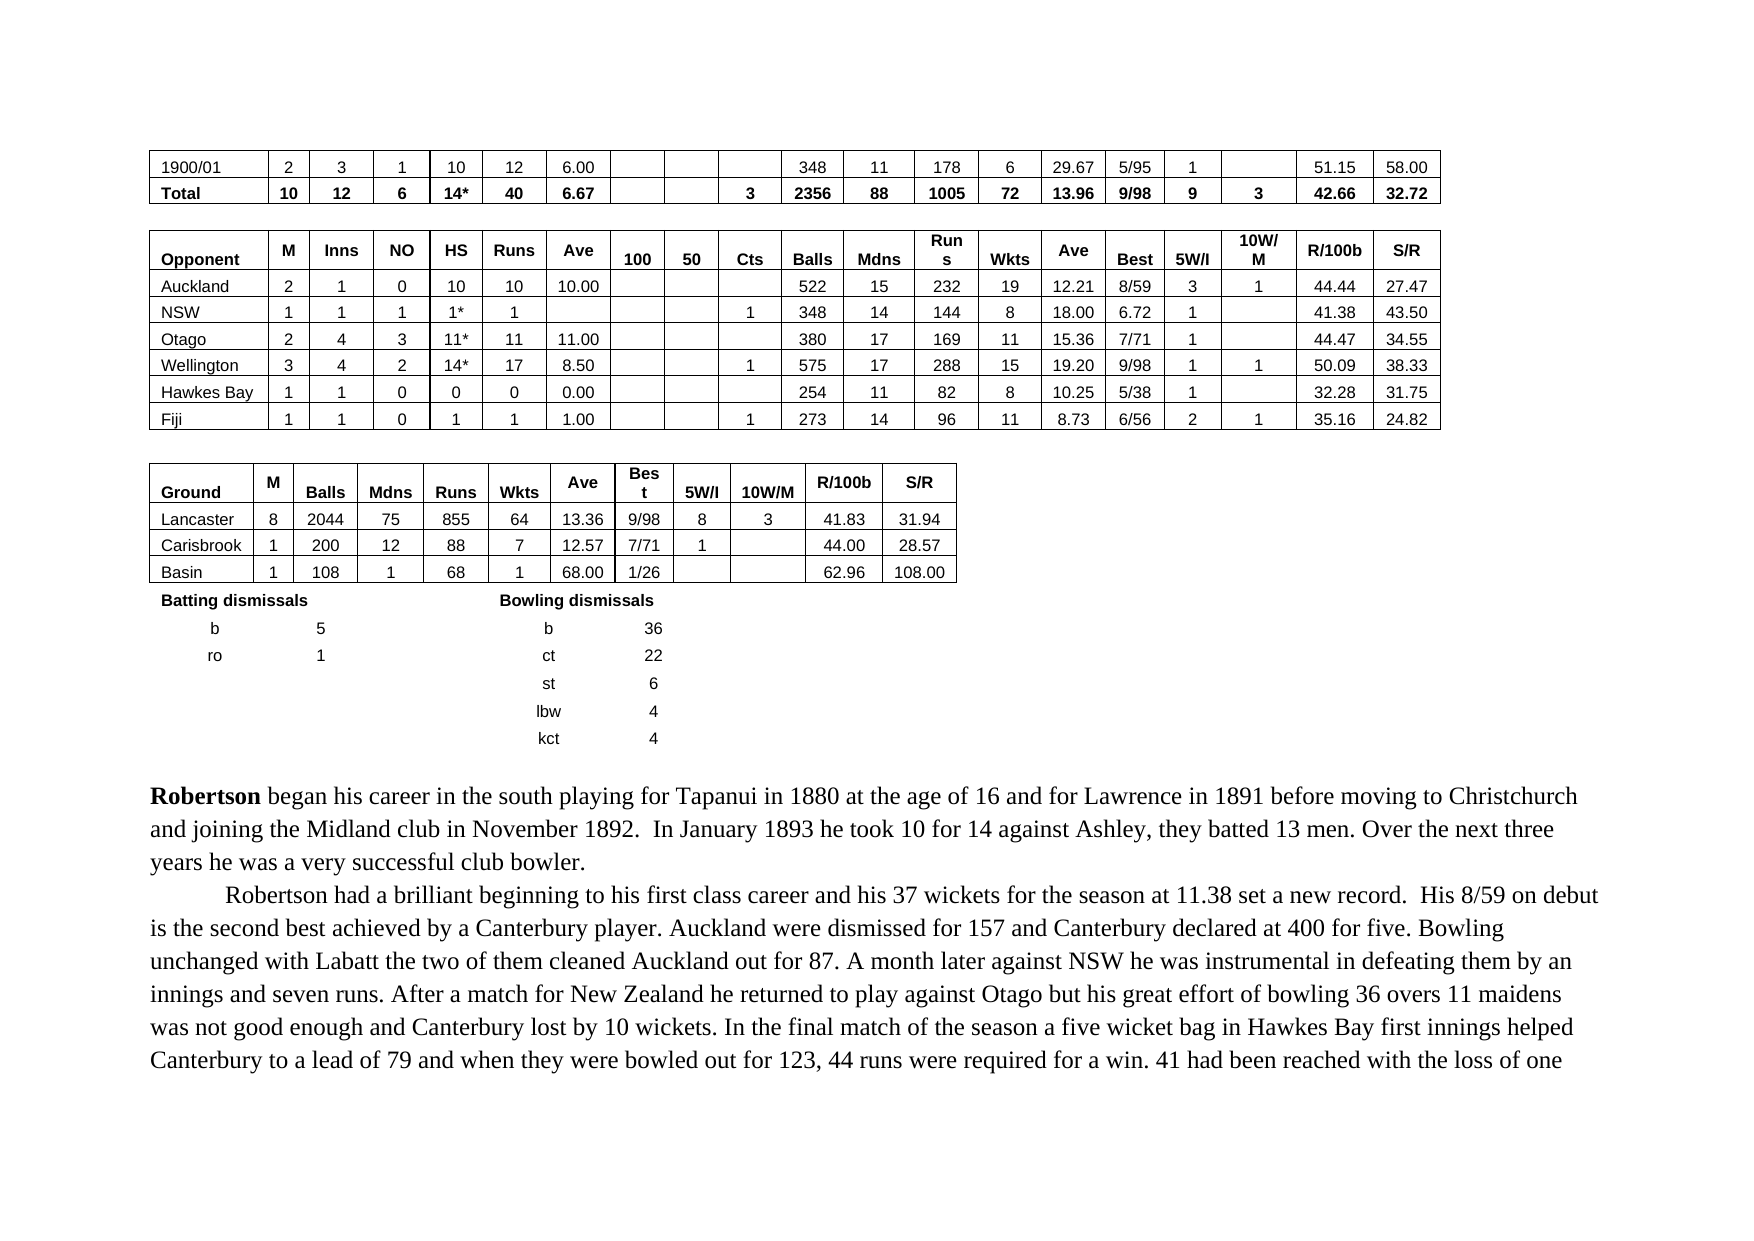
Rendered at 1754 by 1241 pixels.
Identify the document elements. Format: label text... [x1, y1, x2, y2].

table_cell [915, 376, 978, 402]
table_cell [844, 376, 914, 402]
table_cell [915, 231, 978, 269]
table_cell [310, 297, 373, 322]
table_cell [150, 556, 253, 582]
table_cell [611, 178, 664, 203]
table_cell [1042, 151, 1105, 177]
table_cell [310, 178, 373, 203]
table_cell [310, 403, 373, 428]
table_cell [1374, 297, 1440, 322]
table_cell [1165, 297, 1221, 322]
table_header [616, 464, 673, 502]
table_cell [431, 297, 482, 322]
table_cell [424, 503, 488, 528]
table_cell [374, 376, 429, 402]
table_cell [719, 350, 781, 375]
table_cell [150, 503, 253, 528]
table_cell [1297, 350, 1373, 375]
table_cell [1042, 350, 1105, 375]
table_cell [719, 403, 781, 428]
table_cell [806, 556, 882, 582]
text Robertson began his career in the south playing for Tapanui in 1880 at the age of 16 and for Lawrence in 1891 before moving to Christchurch and joining the Midland club in November 1892. In January 1893 he took 10 for 14 against Ashley, they batted 13 men. Over the next three years he was a very successful club bowler. [150, 781, 1604, 876]
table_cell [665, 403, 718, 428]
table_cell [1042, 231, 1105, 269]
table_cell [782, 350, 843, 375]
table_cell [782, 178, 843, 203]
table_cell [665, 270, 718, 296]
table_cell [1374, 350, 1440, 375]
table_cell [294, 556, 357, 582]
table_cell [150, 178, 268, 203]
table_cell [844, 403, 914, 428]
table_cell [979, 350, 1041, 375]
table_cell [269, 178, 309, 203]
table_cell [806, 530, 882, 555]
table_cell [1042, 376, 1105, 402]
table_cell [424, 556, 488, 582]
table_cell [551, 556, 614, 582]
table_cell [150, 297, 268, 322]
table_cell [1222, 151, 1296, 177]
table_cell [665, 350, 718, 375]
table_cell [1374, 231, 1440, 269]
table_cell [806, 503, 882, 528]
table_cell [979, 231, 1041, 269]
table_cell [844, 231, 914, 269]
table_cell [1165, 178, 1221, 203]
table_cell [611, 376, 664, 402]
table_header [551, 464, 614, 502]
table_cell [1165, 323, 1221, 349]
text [150, 880, 1604, 1074]
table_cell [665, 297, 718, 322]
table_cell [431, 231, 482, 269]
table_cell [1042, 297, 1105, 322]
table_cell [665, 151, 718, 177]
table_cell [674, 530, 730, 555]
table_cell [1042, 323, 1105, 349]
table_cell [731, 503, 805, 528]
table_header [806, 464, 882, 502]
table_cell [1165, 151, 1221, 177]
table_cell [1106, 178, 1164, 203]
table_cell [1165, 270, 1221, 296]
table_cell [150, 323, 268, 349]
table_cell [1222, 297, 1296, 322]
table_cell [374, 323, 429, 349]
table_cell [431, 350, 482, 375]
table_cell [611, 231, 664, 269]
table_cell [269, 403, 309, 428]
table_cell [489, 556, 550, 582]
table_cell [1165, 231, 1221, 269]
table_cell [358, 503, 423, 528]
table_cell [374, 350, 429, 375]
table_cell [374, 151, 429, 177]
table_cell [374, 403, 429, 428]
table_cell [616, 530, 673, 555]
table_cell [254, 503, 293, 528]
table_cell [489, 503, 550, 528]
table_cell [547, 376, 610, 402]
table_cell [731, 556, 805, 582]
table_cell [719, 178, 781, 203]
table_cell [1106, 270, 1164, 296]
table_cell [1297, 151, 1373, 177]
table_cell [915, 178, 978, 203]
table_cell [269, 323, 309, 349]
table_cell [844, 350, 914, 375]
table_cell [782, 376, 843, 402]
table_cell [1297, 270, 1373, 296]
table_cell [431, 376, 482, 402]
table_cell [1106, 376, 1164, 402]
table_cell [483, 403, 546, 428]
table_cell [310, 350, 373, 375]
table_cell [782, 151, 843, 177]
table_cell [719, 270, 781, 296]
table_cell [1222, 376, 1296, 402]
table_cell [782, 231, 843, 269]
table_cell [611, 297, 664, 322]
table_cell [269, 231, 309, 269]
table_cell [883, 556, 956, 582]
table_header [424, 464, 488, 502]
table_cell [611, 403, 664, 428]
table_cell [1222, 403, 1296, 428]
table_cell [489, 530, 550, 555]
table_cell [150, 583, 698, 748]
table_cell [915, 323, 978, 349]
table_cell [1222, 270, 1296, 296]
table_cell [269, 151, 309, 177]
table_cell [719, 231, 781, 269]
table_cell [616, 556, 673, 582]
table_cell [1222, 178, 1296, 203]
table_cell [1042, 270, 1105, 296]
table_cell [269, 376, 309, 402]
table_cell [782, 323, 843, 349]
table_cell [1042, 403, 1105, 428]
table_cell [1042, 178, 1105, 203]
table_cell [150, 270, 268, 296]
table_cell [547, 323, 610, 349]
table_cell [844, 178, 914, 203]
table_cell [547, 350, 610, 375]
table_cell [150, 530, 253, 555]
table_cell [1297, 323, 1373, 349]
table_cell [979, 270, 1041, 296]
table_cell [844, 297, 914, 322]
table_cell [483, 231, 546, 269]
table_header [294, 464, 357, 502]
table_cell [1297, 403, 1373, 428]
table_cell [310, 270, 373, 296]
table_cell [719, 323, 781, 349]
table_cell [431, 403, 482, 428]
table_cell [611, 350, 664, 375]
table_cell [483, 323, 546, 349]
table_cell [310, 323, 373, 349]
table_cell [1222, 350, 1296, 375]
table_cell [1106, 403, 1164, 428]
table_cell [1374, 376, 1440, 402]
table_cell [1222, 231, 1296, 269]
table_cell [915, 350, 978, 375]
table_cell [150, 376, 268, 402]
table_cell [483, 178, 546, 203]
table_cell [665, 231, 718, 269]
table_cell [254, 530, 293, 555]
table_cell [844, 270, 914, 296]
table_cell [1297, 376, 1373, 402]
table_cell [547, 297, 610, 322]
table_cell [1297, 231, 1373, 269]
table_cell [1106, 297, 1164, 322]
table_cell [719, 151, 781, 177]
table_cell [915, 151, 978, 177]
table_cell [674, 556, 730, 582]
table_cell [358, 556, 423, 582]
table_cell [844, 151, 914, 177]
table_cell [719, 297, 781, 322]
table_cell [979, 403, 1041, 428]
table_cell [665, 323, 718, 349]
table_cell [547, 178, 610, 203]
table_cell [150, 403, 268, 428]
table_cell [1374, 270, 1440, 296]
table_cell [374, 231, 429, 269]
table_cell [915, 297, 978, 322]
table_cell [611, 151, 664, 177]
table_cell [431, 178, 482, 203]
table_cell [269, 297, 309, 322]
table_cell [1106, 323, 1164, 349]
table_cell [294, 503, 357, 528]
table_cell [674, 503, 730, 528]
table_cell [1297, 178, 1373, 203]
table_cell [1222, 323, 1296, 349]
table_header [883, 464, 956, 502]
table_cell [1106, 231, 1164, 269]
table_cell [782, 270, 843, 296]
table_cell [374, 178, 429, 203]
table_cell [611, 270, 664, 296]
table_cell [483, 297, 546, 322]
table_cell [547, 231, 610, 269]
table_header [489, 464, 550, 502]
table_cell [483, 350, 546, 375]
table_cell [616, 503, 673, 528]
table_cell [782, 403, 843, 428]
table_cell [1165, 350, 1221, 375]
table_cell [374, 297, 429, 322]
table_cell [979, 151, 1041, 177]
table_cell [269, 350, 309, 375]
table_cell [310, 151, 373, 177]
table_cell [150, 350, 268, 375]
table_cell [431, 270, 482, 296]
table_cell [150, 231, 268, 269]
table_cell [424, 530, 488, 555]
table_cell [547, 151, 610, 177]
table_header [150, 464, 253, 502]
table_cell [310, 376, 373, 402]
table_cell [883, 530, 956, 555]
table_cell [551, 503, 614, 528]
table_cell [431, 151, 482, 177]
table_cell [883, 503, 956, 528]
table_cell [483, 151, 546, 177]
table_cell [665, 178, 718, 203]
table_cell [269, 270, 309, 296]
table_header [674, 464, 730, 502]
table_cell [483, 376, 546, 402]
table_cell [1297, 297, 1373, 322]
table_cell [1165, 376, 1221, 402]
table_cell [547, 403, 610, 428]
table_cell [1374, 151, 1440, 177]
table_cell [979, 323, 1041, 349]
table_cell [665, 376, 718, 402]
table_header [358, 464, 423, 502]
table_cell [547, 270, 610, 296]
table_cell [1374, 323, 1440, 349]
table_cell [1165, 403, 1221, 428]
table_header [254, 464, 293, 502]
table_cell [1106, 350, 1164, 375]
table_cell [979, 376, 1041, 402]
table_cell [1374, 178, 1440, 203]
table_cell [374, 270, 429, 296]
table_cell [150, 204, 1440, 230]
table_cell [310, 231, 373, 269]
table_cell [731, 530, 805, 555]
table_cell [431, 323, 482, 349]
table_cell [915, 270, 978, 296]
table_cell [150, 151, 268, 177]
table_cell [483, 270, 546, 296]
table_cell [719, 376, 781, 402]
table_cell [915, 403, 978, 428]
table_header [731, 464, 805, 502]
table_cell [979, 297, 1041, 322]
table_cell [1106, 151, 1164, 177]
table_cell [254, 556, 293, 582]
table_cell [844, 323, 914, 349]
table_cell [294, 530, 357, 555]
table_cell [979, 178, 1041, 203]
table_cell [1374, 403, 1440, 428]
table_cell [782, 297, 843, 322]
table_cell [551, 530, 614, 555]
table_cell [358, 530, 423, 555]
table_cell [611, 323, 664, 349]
